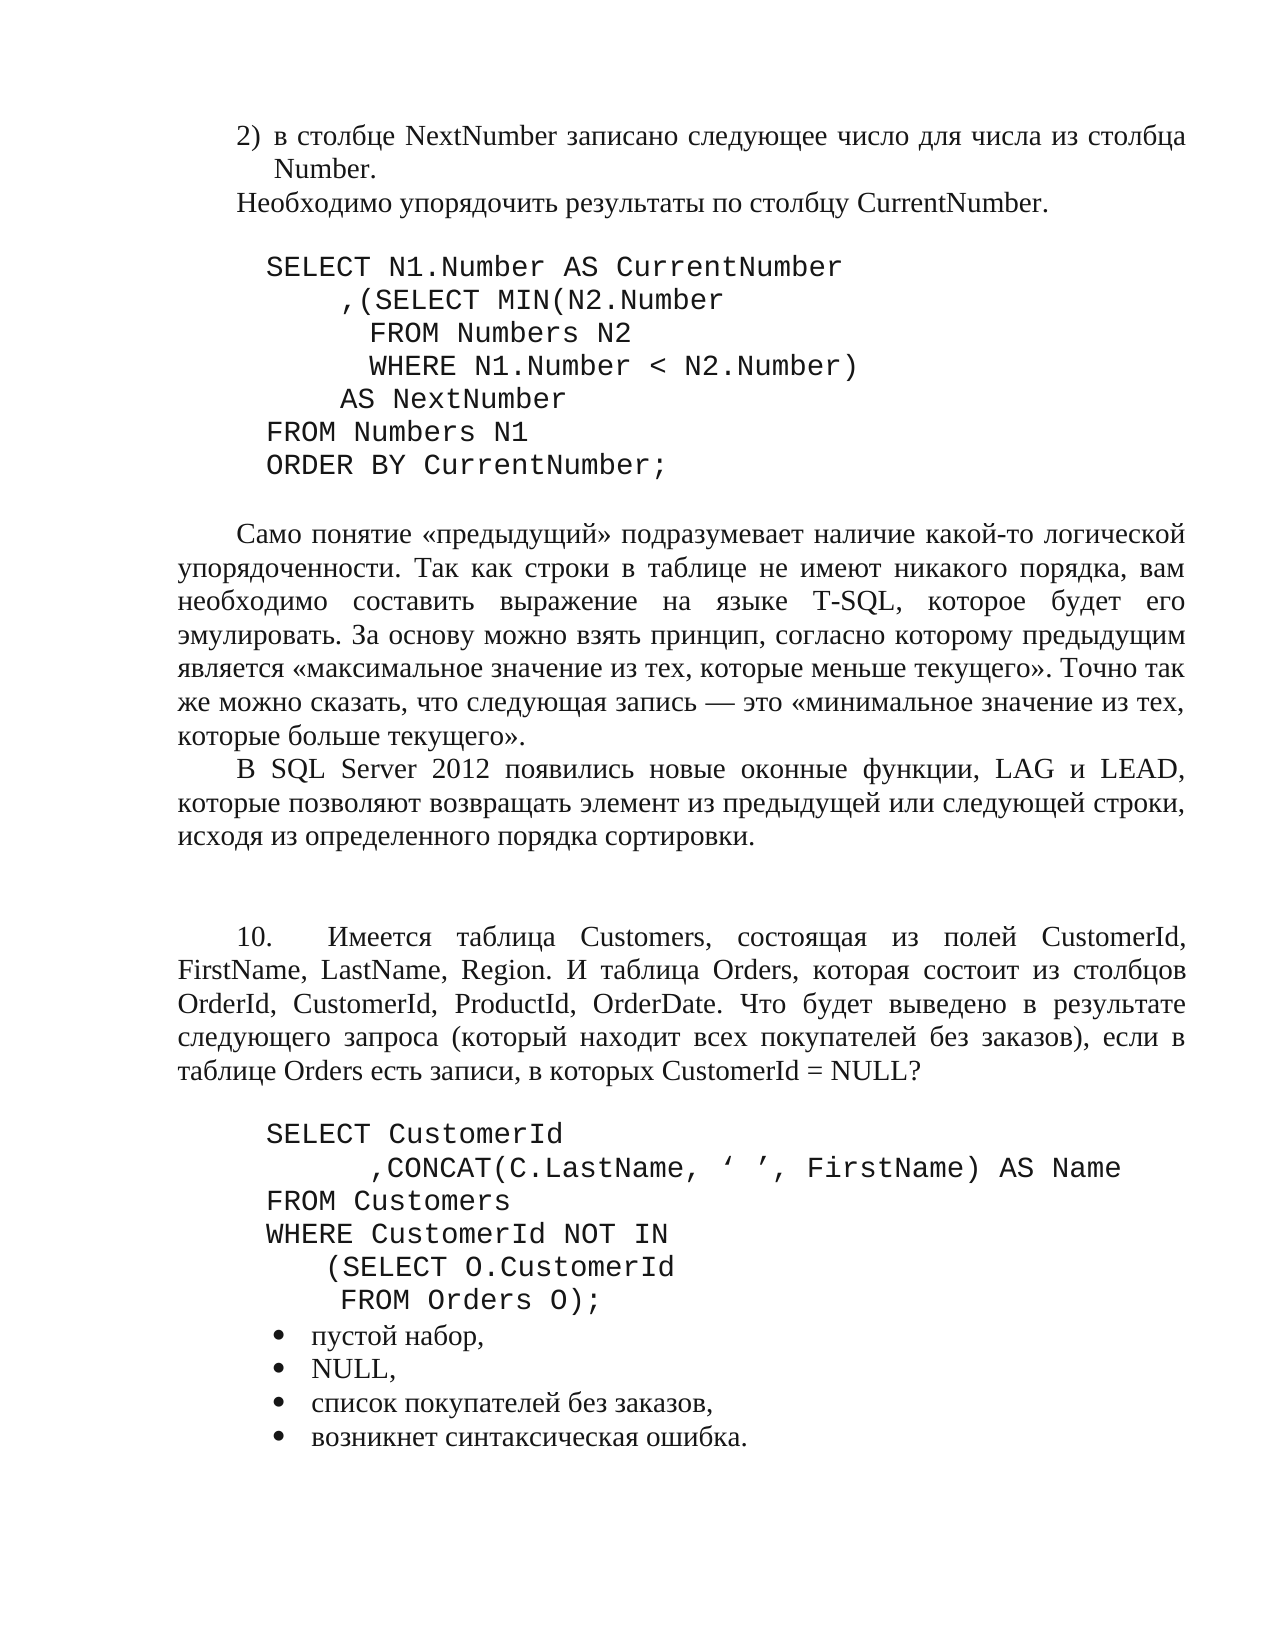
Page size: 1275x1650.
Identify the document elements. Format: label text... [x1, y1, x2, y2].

text FROM Orders O); [177, 1285, 1186, 1318]
list возникнет синтаксическая ошибка. [274, 1419, 1186, 1452]
text Необходимо упорядочить результаты по столбцу CurrentNumber. [177, 185, 1186, 219]
text FROM Numbers N1 [177, 417, 1186, 450]
list NULL, [274, 1351, 1186, 1385]
text ORDER BY CurrentNumber; [177, 450, 1186, 483]
list пустой набор, [274, 1318, 1186, 1351]
text FROM Customers [177, 1186, 1186, 1219]
text WHERE N1.Number < N2.Number) [177, 351, 1186, 384]
list Имеется таблица Customers, состоящая из полей CustomerId, FirstName, LastName, Region. И таблица Orders, которая состоит из столбцов OrderId, CustomerId, ProductId, OrderDate. Что будет выведено в результате следующего запроса (который находит всех покупателей без заказов), если в таблице Orders есть записи, в которых CustomerId = NULL? [177, 919, 1186, 1087]
text WHERE CustomerId NOT IN [177, 1219, 1186, 1252]
text В SQL Server 2012 появились новые оконные функции, LAG и LEAD, которые позволяют возвращать элемент из предыдущей или следующей строки, исходя из определенного порядка сортировки. [177, 751, 1186, 852]
text ,CONCAT(C.LastName, ‘ ’, FirstName) AS Name [177, 1153, 1186, 1186]
text ,(SELECT MIN(N2.Number [177, 285, 1186, 318]
text SELECT CustomerId [177, 1120, 1186, 1153]
text AS NextNumber [177, 384, 1186, 417]
list список покупателей без заказов, [274, 1385, 1186, 1419]
list в столбце NextNumber записано следующее число для числа из столбца Number. [236, 118, 1186, 185]
text SELECT N1.Number AS CurrentNumber [177, 252, 1186, 285]
text Само понятие «предыдущий» подразумевает наличие какой-то логической упорядоченности. Так как строки в таблице не имеют никакого порядка, вам необходимо составить выражение на языке T-SQL, которое будет его эмулировать. За основу можно взять принцип, согласно которому предыдущим является «максимальное значение из тех, которые меньше текущего». Точно так же можно сказать, что следующая запись — это «минимальное значение из тех, которые больше текущего». [177, 516, 1186, 751]
text FROM Numbers N2 [177, 318, 1186, 351]
text (SELECT O.CustomerId [177, 1252, 1186, 1285]
